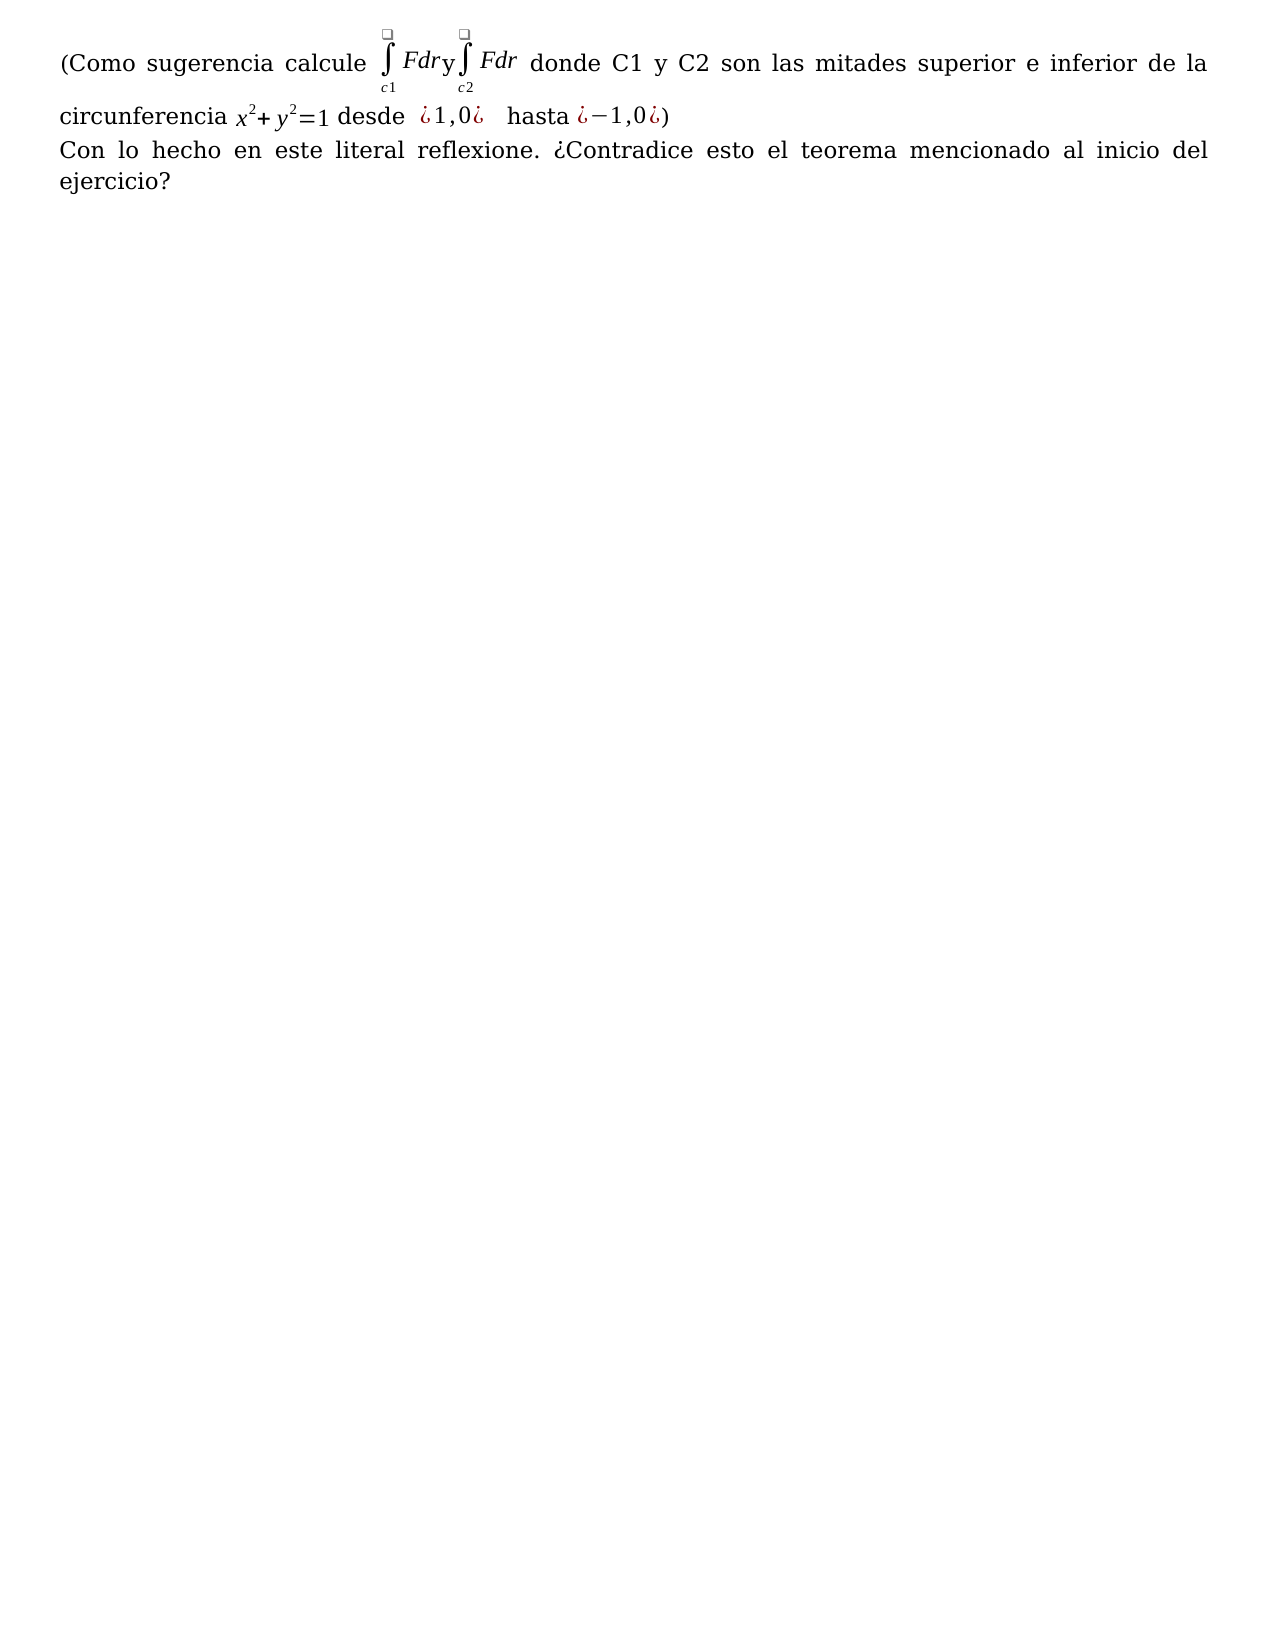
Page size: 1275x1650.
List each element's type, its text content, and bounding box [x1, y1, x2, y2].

text Con lo hecho en este literal reflexione. ¿Contradice esto el teorema mencionado al inicio del ejercicio? [59, 135, 1209, 194]
text (Como sugerencia calcule y donde C1 y C2 son las mitades superior e inferior de la circunferencia desde hasta ) [59, 29, 1209, 131]
